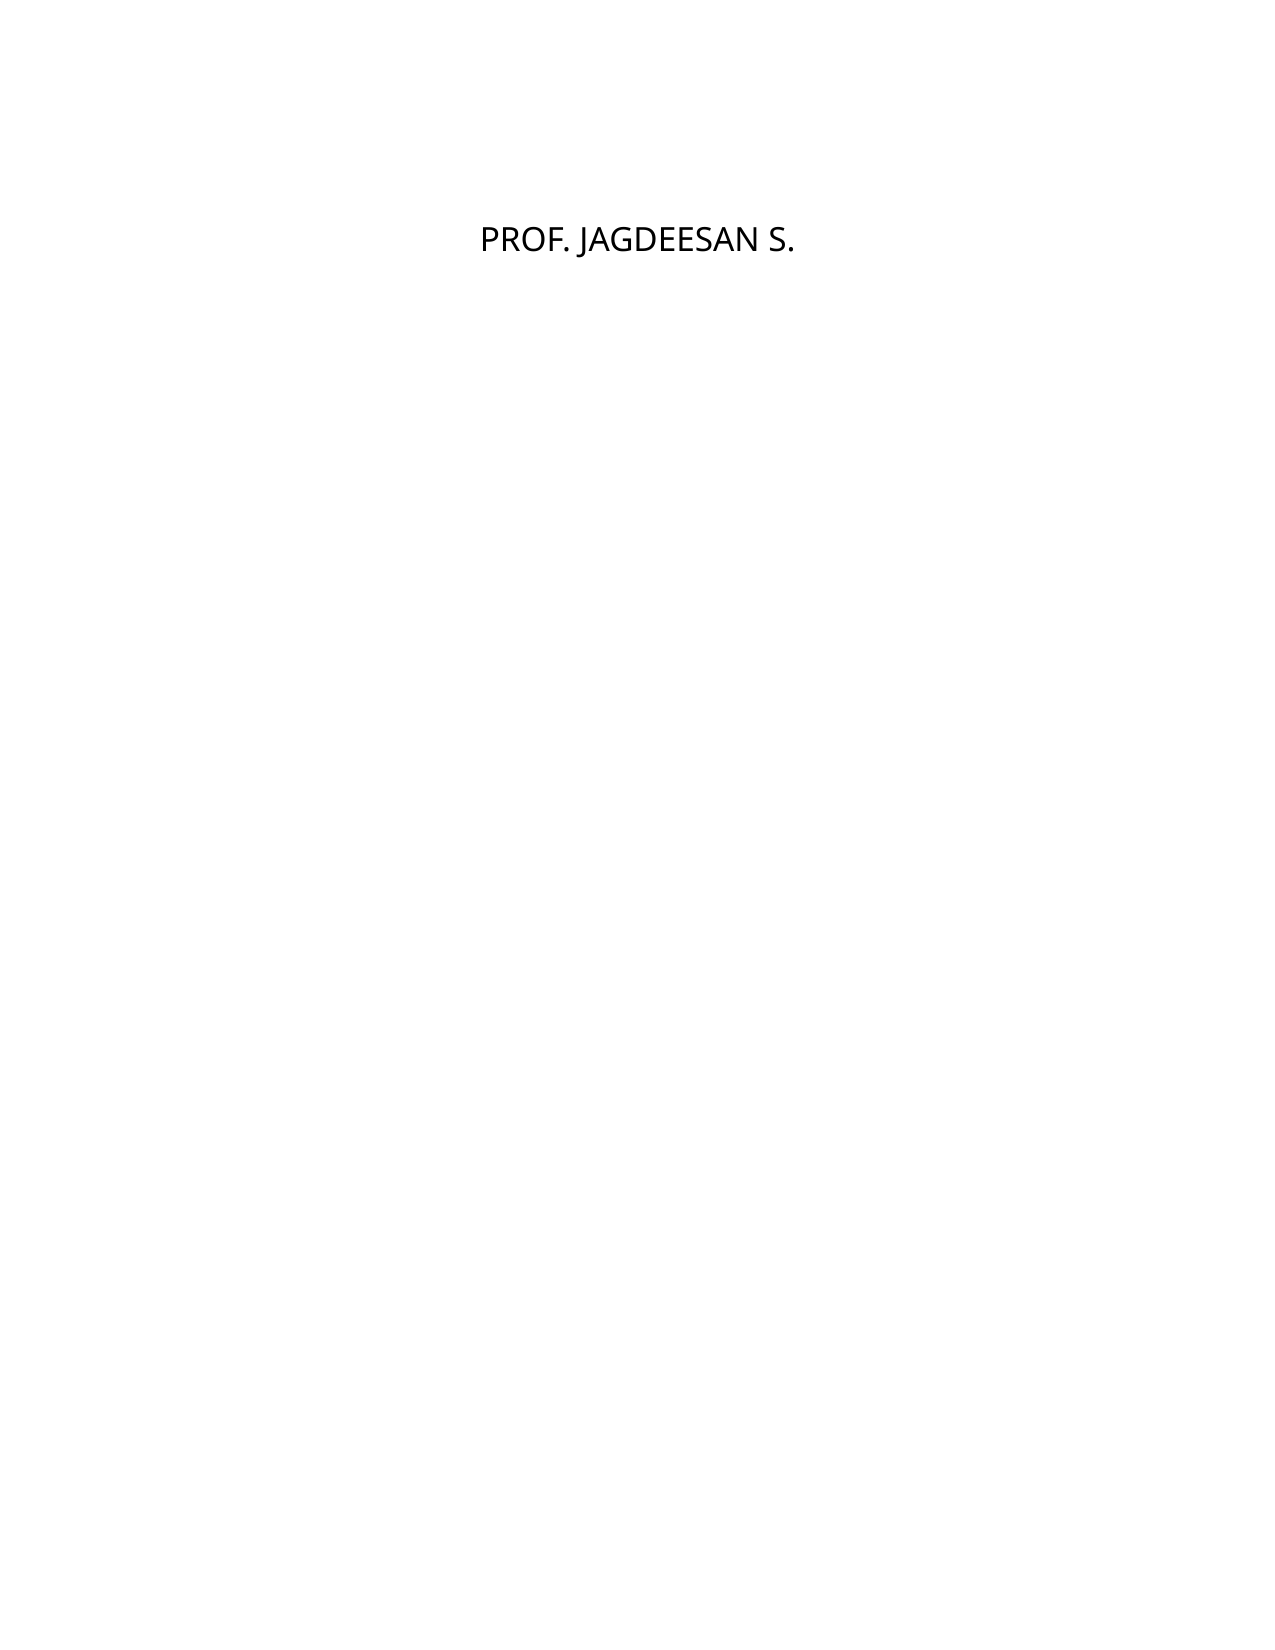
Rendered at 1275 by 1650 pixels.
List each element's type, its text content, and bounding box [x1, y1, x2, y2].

text PROF. JAGDEESAN S. [150, 216, 1125, 261]
